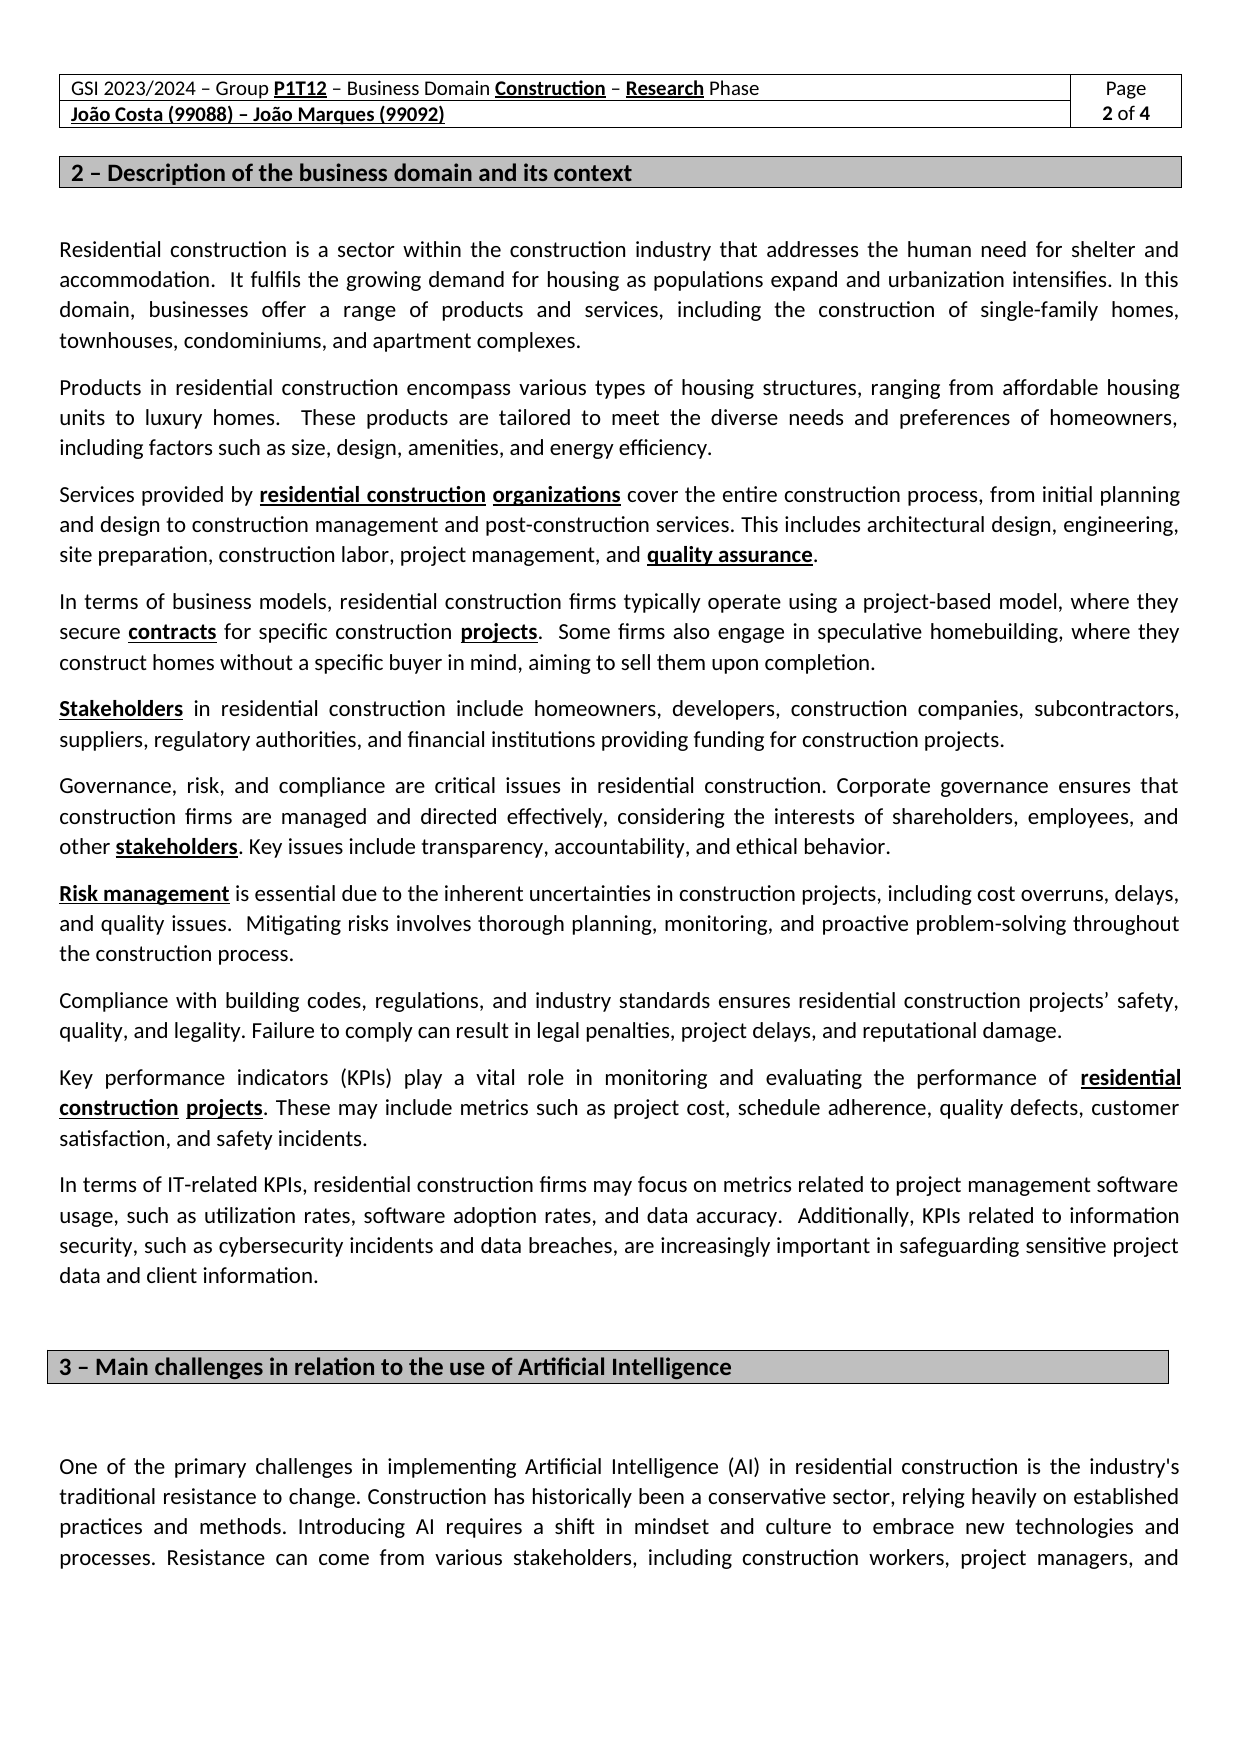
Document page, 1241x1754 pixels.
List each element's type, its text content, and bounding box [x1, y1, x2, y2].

text In terms of IT-related KPIs, residential construction firms may focus on metrics related to project management software usage, such as utilization rates, software adoption rates, and data accuracy. Additionally, KPIs related to information security, such as cybersecurity incidents and data breaches, are increasingly important in safeguarding sensitive project data and client information. [59, 1171, 1181, 1289]
table_cell 2 – Description of the business domain and its context [60, 157, 1181, 187]
text Residential construction is a sector within the construction industry that addresses the human need for shelter and accommodation. It fulfils the growing demand for housing as populations expand and urbanization intensifies. In this domain, businesses offer a range of products and services, including the construction of single-family homes, townhouses, condominiums, and apartment complexes. [59, 235, 1181, 354]
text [59, 1452, 1181, 1571]
text Services provided by residential construction organizations cover the entire construction process, from initial planning and design to construction management and post-construction services. This includes architectural design, engineering, site preparation, construction labor, project management, and quality assurance. [59, 480, 1181, 568]
text Stakeholders in residential construction include homeowners, developers, construction companies, subcontractors, suppliers, regulatory authorities, and financial institutions providing funding for construction projects. [59, 694, 1181, 753]
text Risk management is essential due to the inherent uncertainties in construction projects, including cost overruns, delays, and quality issues. Mitigating risks involves thorough planning, monitoring, and proactive problem-solving throughout the construction process. [59, 879, 1181, 967]
text Governance, risk, and compliance are critical issues in residential construction. Corporate governance ensures that construction firms are managed and directed effectively, considering the interests of shareholders, employees, and other stakeholders. Key issues include transparency, accountability, and ethical behavior. [59, 772, 1181, 860]
text In terms of business models, residential construction firms typically operate using a project-based model, where they secure contracts for specific construction projects. Some firms also engage in speculative homebuilding, where they construct homes without a specific buyer in mind, aiming to sell them upon completion. [59, 587, 1181, 676]
text Products in residential construction encompass various types of housing structures, ranging from affordable housing units to luxury homes. These products are tailored to meet the diverse needs and preferences of homeowners, including factors such as size, design, amenities, and energy efficiency. [59, 373, 1181, 461]
text Compliance with building codes, regulations, and industry standards ensures residential construction projects’ safety, quality, and legality. Failure to comply can result in legal penalties, project delays, and reputational damage. [59, 986, 1181, 1044]
table_header 3 – Main challenges in relation to the use of Artificial Intelligence [48, 1351, 1168, 1383]
text Key performance indicators (KPIs) play a vital role in monitoring and evaluating the performance of residential construction projects. These may include metrics such as project cost, schedule adherence, quality defects, customer satisfaction, and safety incidents. [59, 1063, 1181, 1152]
